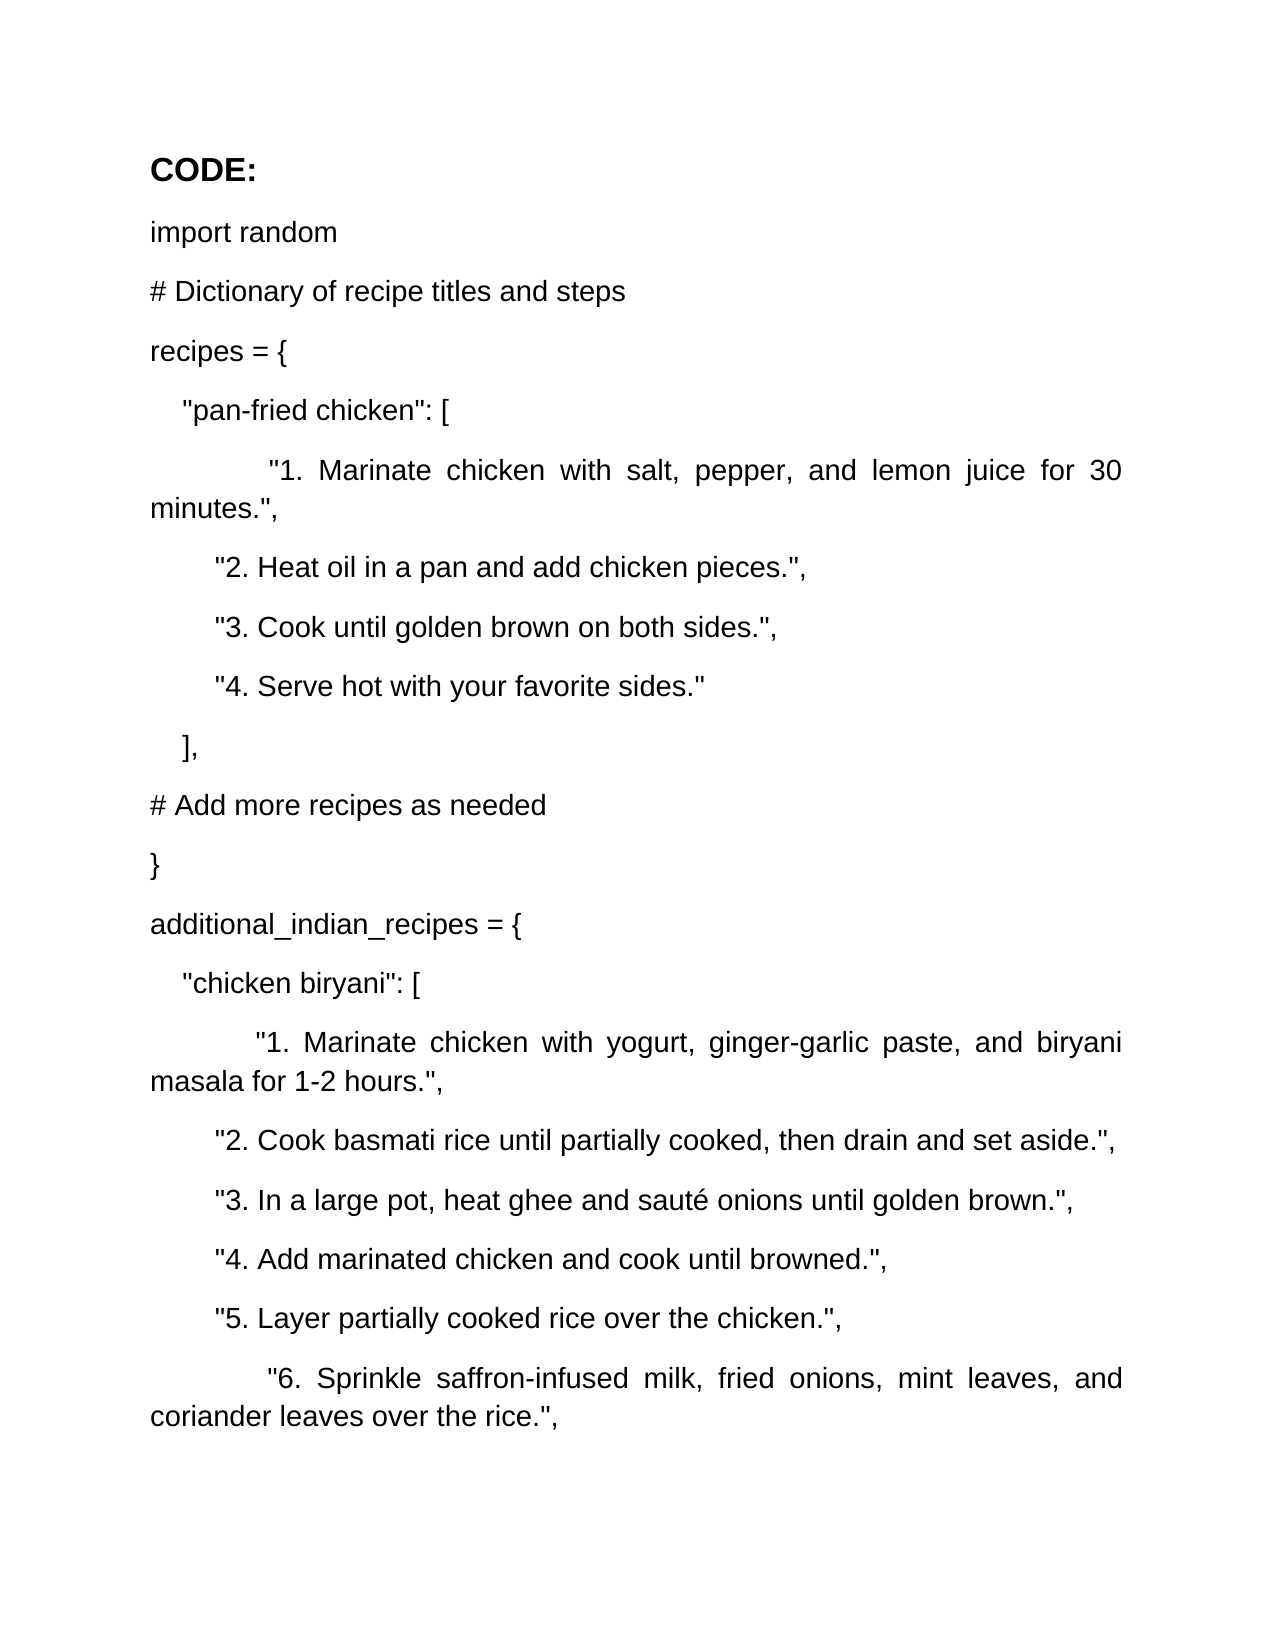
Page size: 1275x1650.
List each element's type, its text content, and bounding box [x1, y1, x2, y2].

text "5. Layer partially cooked rice over the chicken.", [150, 1301, 1125, 1335]
text "1. Marinate chicken with salt, pepper, and lemon juice for 30 minutes.", [150, 452, 1125, 524]
text "6. Sprinkle saffron-infused milk, fried onions, mint leaves, and coriander leaves over the rice.", [150, 1361, 1125, 1433]
text } [150, 847, 1125, 881]
text "pan-fried chicken": [ [150, 393, 1125, 427]
text "2. Heat oil in a pan and add chicken pieces.", [150, 550, 1125, 584]
text "chicken biryani": [ [150, 966, 1125, 999]
text "4. Serve hot with your favorite sides." [150, 669, 1125, 703]
text "4. Add marinated chicken and cook until browned.", [150, 1242, 1125, 1276]
text # Dictionary of recipe titles and steps [150, 274, 1125, 308]
text "3. In a large pot, heat ghee and sauté onions until golden brown.", [150, 1183, 1125, 1216]
text CODE: [150, 150, 1125, 188]
text "3. Cook until golden brown on both sides.", [150, 610, 1125, 643]
text import random [150, 215, 1125, 248]
text # Add more recipes as needed [150, 788, 1125, 821]
text "1. Marinate chicken with yogurt, ginger-garlic paste, and biryani masala for 1-2 hours.", [150, 1025, 1125, 1097]
text additional_indian_recipes = { [150, 907, 1125, 940]
text ], [150, 728, 1125, 762]
text "2. Cook basmati rice until partially cooked, then drain and set aside.", [150, 1123, 1125, 1157]
text recipes = { [150, 334, 1125, 367]
